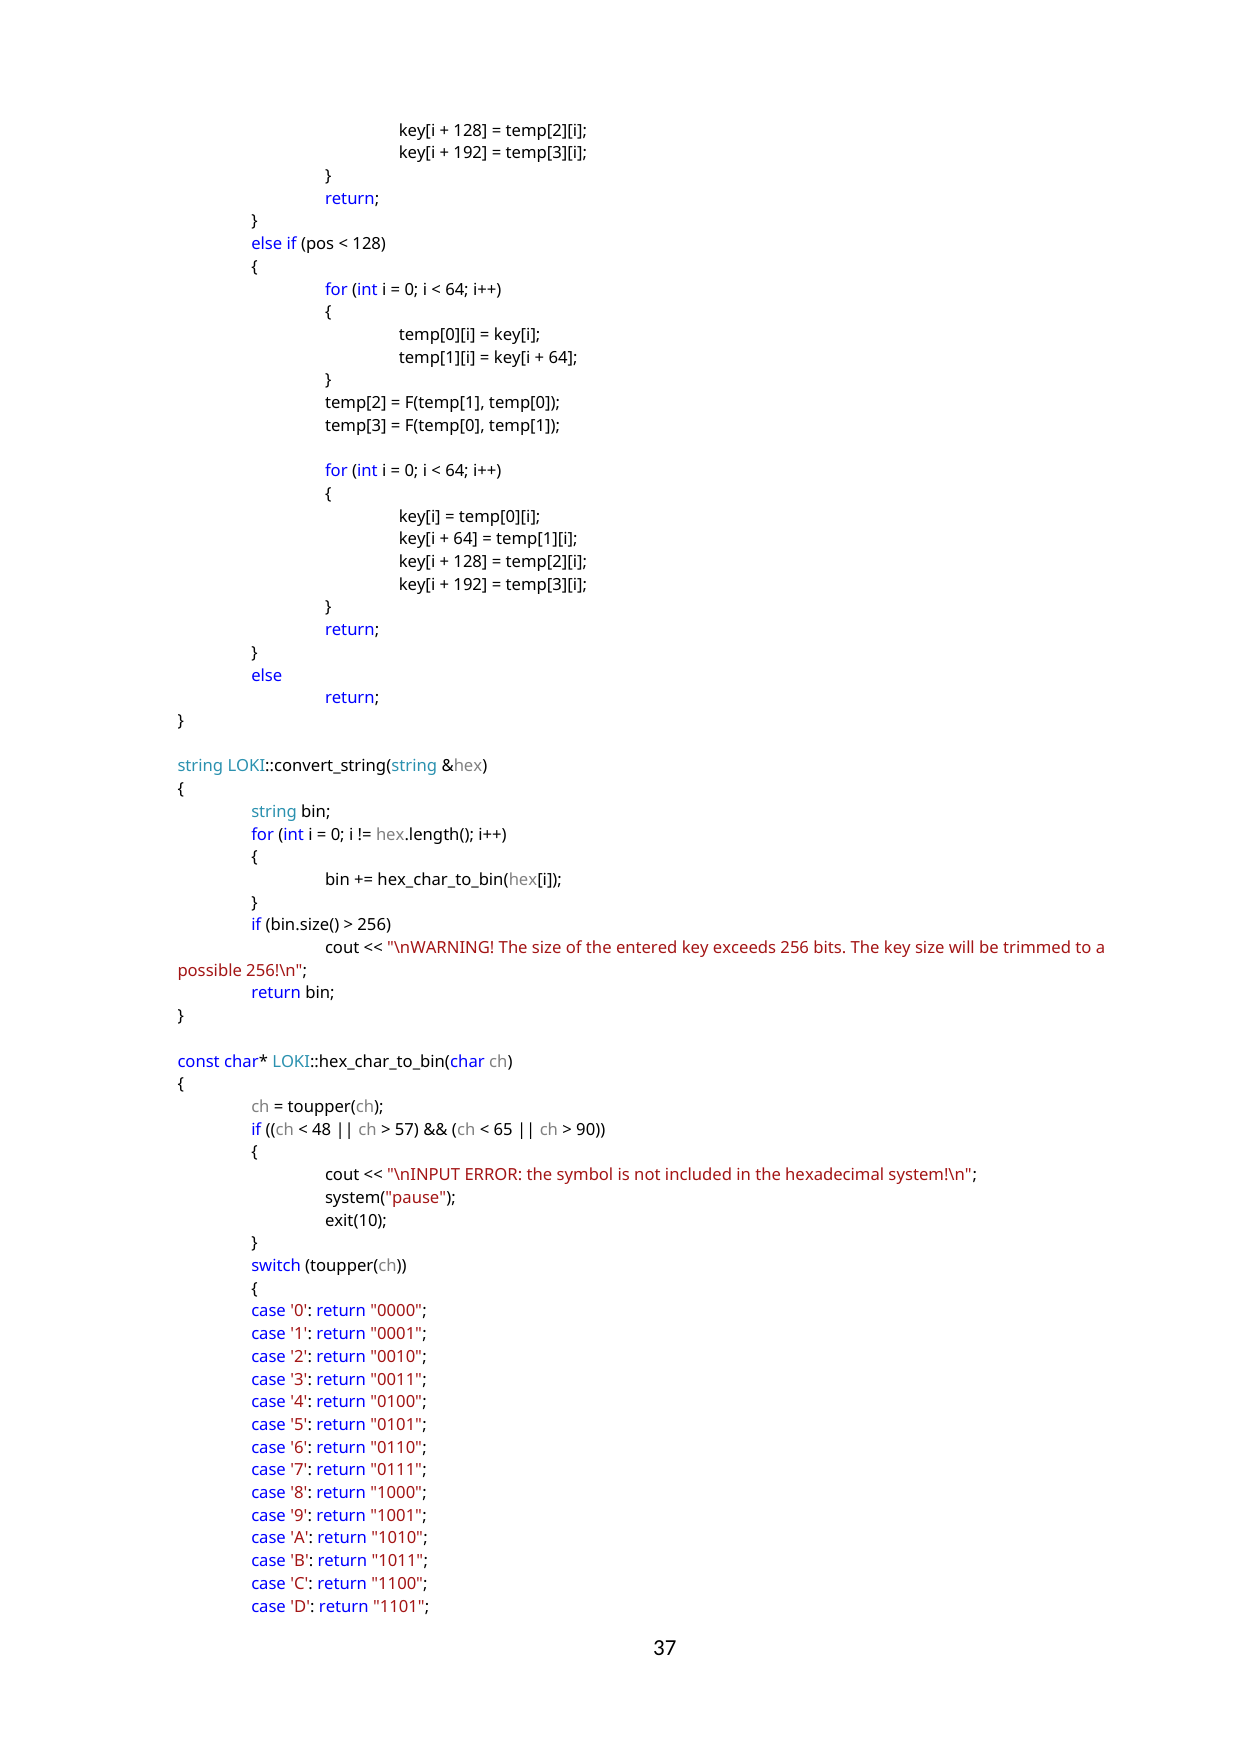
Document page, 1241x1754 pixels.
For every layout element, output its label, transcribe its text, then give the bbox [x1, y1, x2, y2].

text } [177, 209, 1152, 232]
text string bin; [177, 799, 1152, 822]
text for (int i = 0; i < 64; i++) [177, 277, 1152, 300]
text case 'D': return "1101"; [177, 1594, 1152, 1617]
text temp[1][i] = key[i + 64]; [177, 345, 1152, 368]
text key[i + 192] = temp[3][i]; [177, 572, 1152, 595]
text } [177, 595, 1152, 618]
text key[i + 128] = temp[2][i]; [177, 118, 1152, 141]
text case '4': return "0100"; [177, 1390, 1152, 1412]
text case '9': return "1001"; [177, 1503, 1152, 1526]
text cout << "\nINPUT ERROR: the symbol is not included in the hexadecimal system!\n"; [177, 1163, 1152, 1185]
text key[i + 192] = temp[3][i]; [177, 141, 1152, 163]
text bin += hex_char_to_bin(hex[i]); [177, 867, 1152, 890]
text { [177, 254, 1152, 277]
text key[i + 128] = temp[2][i]; [177, 549, 1152, 572]
text switch (toupper(ch)) [177, 1253, 1152, 1276]
text case '5': return "0101"; [177, 1412, 1152, 1435]
text string LOKI::convert_string(string &hex) [177, 754, 1152, 777]
text { [177, 300, 1152, 322]
text ch = toupper(ch); [177, 1094, 1152, 1117]
text if (bin.size() > 256) [177, 913, 1152, 936]
text } [177, 1004, 1152, 1026]
text { [177, 1140, 1152, 1163]
text } [177, 1231, 1152, 1253]
text key[i] = temp[0][i]; [177, 504, 1152, 527]
text { [177, 777, 1152, 799]
text temp[3] = F(temp[0], temp[1]); [177, 413, 1152, 436]
text case '3': return "0011"; [177, 1367, 1152, 1390]
text for (int i = 0; i < 64; i++) [177, 459, 1152, 481]
text } [177, 890, 1152, 913]
text return bin; [177, 981, 1152, 1004]
text } [177, 368, 1152, 391]
text temp[2] = F(temp[1], temp[0]); [177, 391, 1152, 413]
text { [177, 481, 1152, 504]
text const char* LOKI::hex_char_to_bin(char ch) [177, 1049, 1152, 1072]
text exit(10); [177, 1208, 1152, 1231]
text case '1': return "0001"; [177, 1322, 1152, 1344]
text } [177, 708, 1152, 731]
text if ((ch < 48 || ch > 57) && (ch < 65 || ch > 90)) [177, 1117, 1152, 1140]
text case 'A': return "1010"; [177, 1526, 1152, 1549]
text temp[0][i] = key[i]; [177, 322, 1152, 345]
text case '8': return "1000"; [177, 1481, 1152, 1503]
text return; [177, 618, 1152, 640]
text } [177, 640, 1152, 663]
text for (int i = 0; i != hex.length(); i++) [177, 822, 1152, 845]
text case '6': return "0110"; [177, 1435, 1152, 1458]
text { [177, 1276, 1152, 1299]
text } [177, 163, 1152, 186]
text return; [177, 686, 1152, 708]
text return; [177, 186, 1152, 209]
text case '2': return "0010"; [177, 1344, 1152, 1367]
text case '7': return "0111"; [177, 1458, 1152, 1481]
text case 'C': return "1100"; [177, 1571, 1152, 1594]
text case '0': return "0000"; [177, 1299, 1152, 1322]
text case 'B': return "1011"; [177, 1549, 1152, 1571]
text cout << "\nWARNING! The size of the entered key exceeds 256 bits. The key size will be trimmed to a possible 256!\n"; [177, 936, 1152, 981]
text else [177, 663, 1152, 686]
text { [177, 1072, 1152, 1094]
text key[i + 64] = temp[1][i]; [177, 527, 1152, 549]
text else if (pos < 128) [177, 232, 1152, 254]
text system("pause"); [177, 1185, 1152, 1208]
text { [177, 845, 1152, 867]
